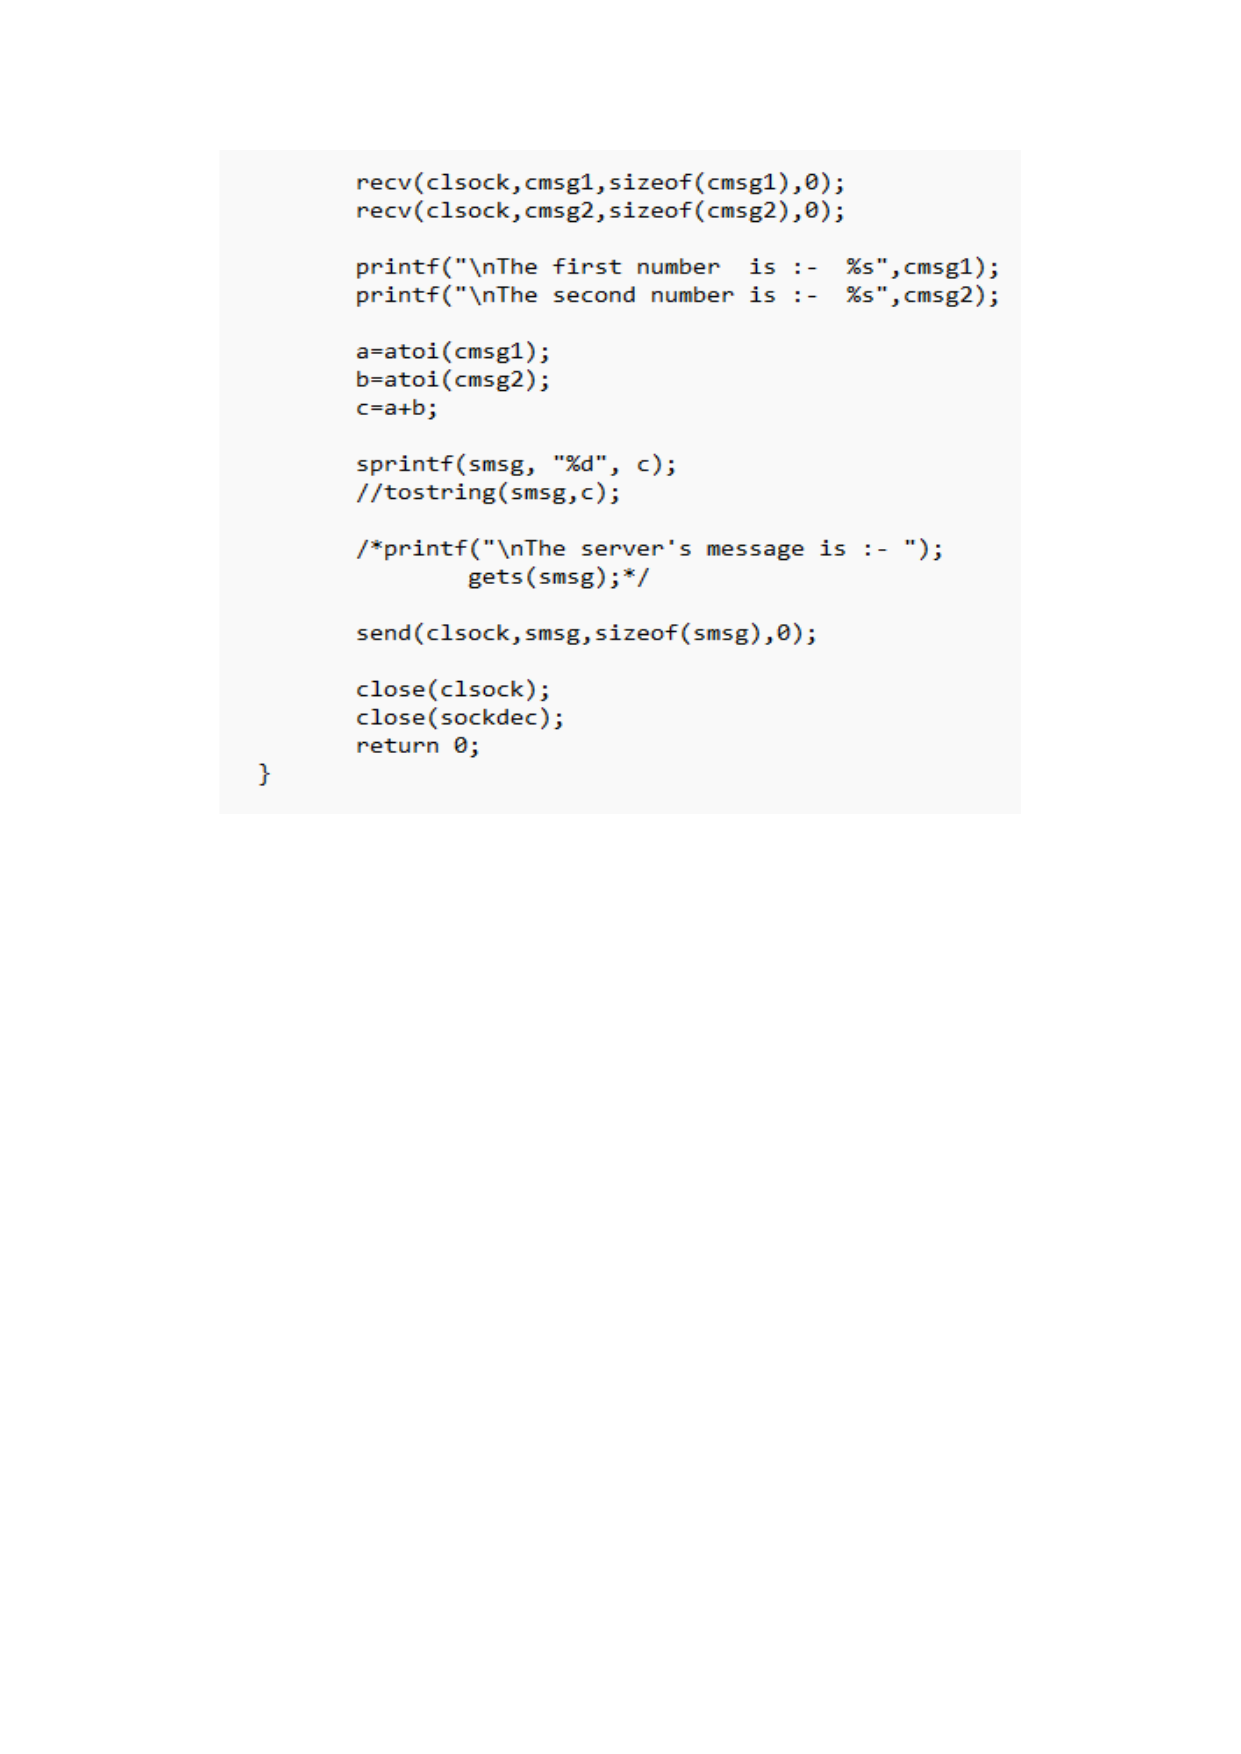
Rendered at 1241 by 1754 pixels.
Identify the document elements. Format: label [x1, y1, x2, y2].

picture [219, 150, 1021, 814]
